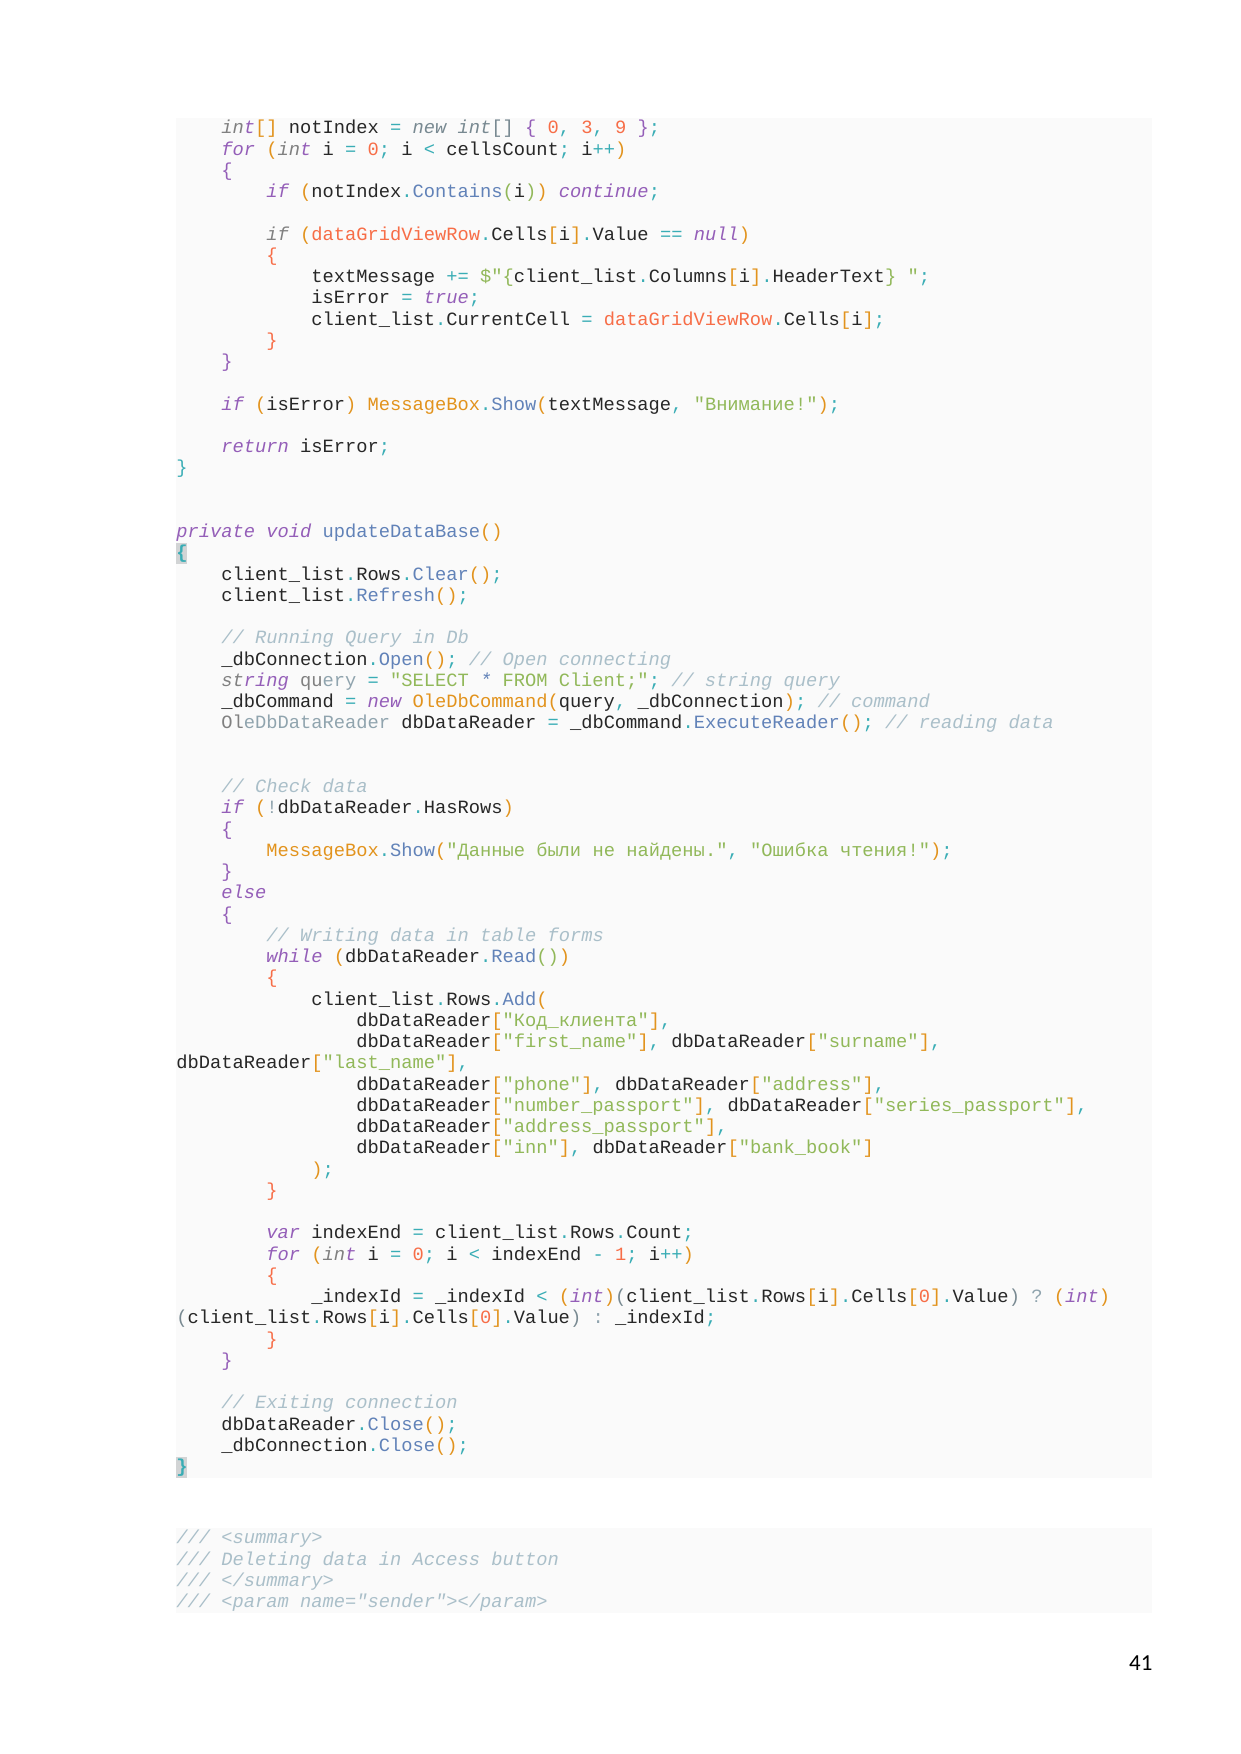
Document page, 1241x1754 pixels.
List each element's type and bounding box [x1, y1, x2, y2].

text [176, 118, 1152, 1478]
text [176, 1528, 1152, 1613]
